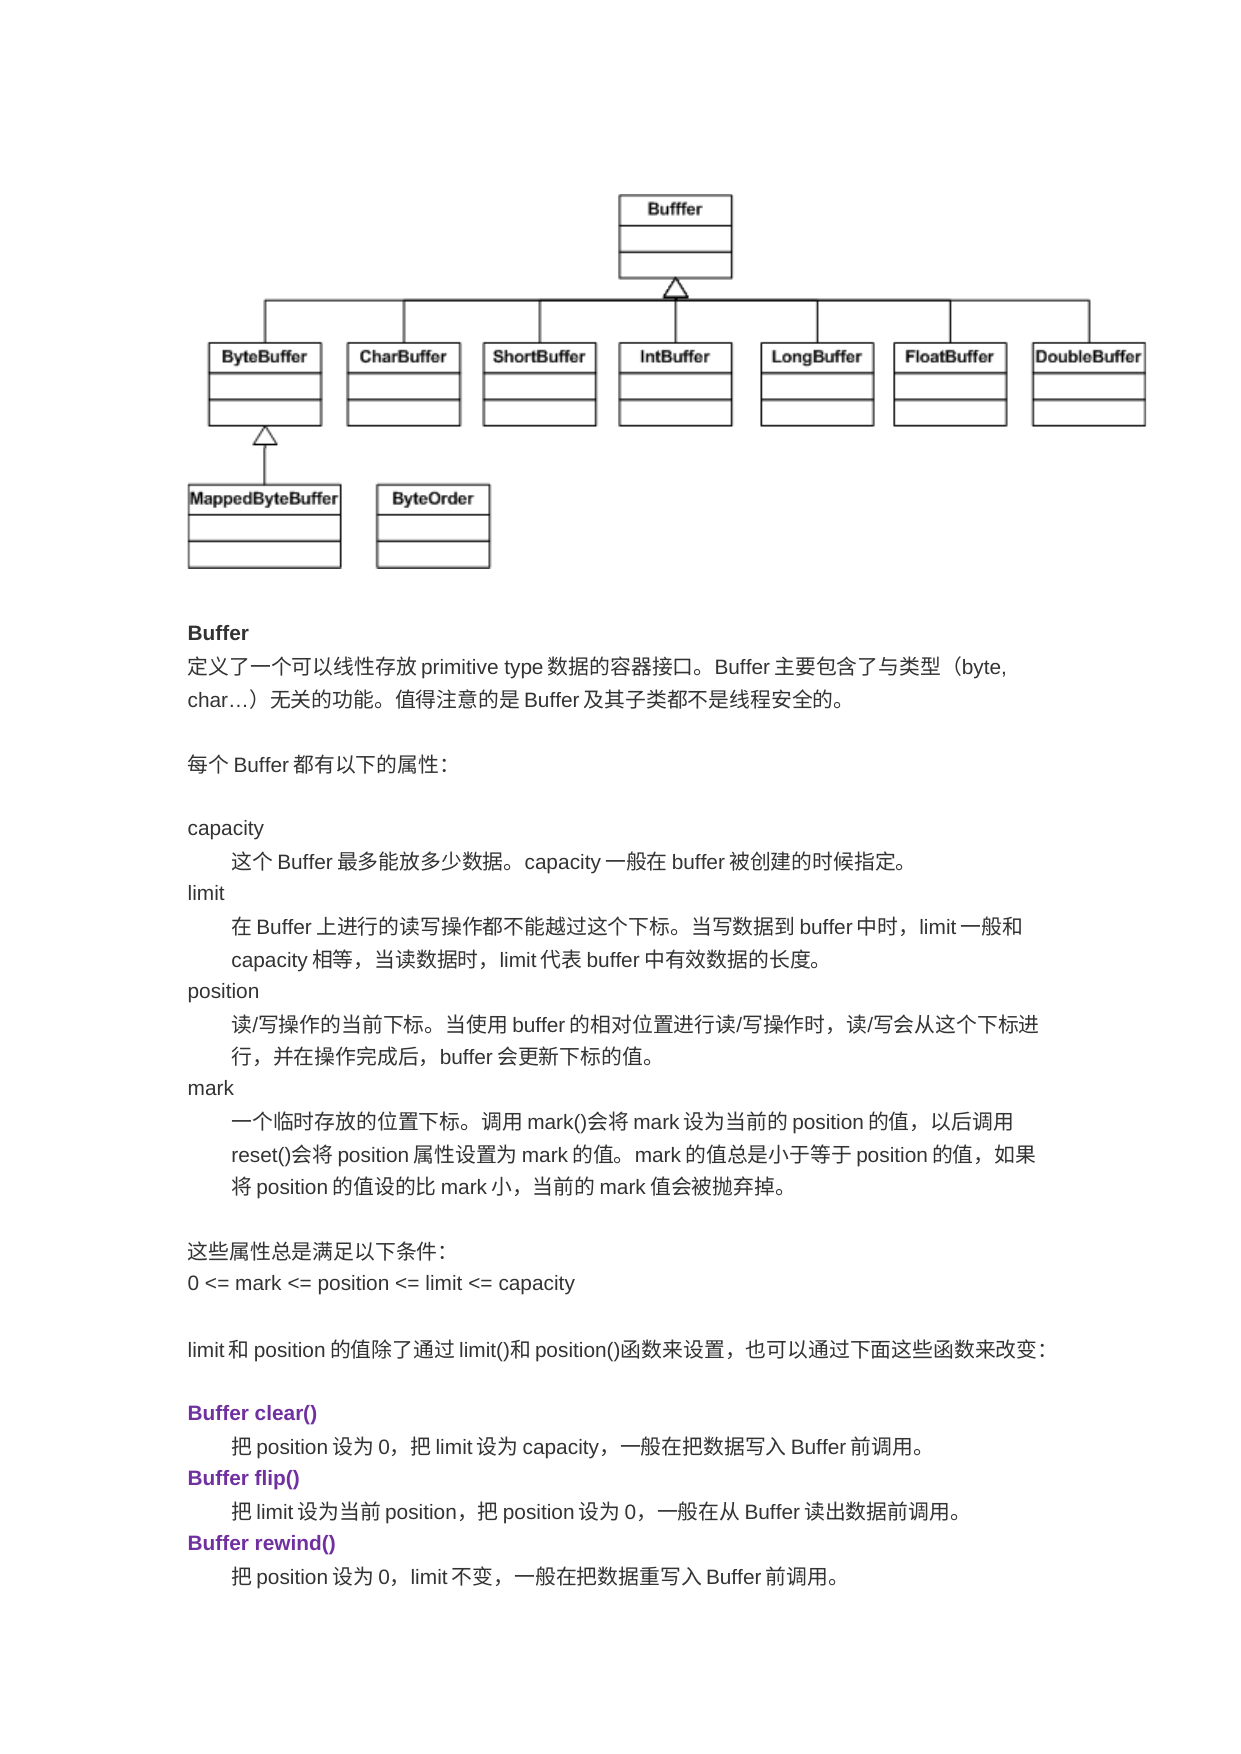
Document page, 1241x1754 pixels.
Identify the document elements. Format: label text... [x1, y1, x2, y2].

picture [187, 194, 1147, 569]
text Buffer clear() [187, 1397, 1053, 1429]
text Buffer [187, 617, 1053, 649]
text capacity [187, 812, 1053, 844]
text 0 <= mark <= position <= limit <= capacity [187, 1267, 1053, 1299]
text 这个Buffer最多能放多少数据。capacity一般在buffer被创建的时候指定。 [187, 844, 1053, 877]
text 把position设为0，limit不变，一般在把数据重写入Buffer前调用。 [187, 1559, 1053, 1592]
text mark [187, 1072, 1053, 1104]
text position [187, 974, 1053, 1007]
text 读/写操作的当前下标。当使用buffer的相对位置进行读/写操作时，读/写会从这个下标进行，并在操作完成后，buffer会更新下标的值。 [231, 1007, 1053, 1072]
text 每个Buffer都有以下的属性： [187, 747, 1053, 779]
text 把position设为0，把limit设为capacity，一般在把数据写入Buffer前调用。 [187, 1429, 1053, 1462]
text 一个临时存放的位置下标。调用mark()会将mark设为当前的position的值，以后调用reset()会将position属性设置为mark的值。mark的值总是小于等于position的值，如果将position的值设的比mark小，当前的mark值会被抛弃掉。 [231, 1104, 1053, 1202]
text limit和position的值除了通过limit()和position()函数来设置，也可以通过下面这些函数来改变： [187, 1332, 1053, 1364]
text 在Buffer上进行的读写操作都不能越过这个下标。当写数据到buffer中时，limit一般和capacity相等，当读数据时，limit代表buffer中有效数据的长度。 [231, 909, 1053, 974]
text limit [187, 877, 1053, 909]
text Buffer rewind() [187, 1527, 1053, 1559]
text 定义了一个可以线性存放primitive type数据的容器接口。Buffer主要包含了与类型（byte, char…）无关的功能。值得注意的是Buffer及其子类都不是线程安全的。 [187, 649, 1053, 714]
text Buffer flip() [187, 1462, 1053, 1494]
text 把limit设为当前position，把position设为0，一般在从Buffer读出数据前调用。 [187, 1494, 1053, 1527]
text 这些属性总是满足以下条件： [187, 1234, 1053, 1267]
